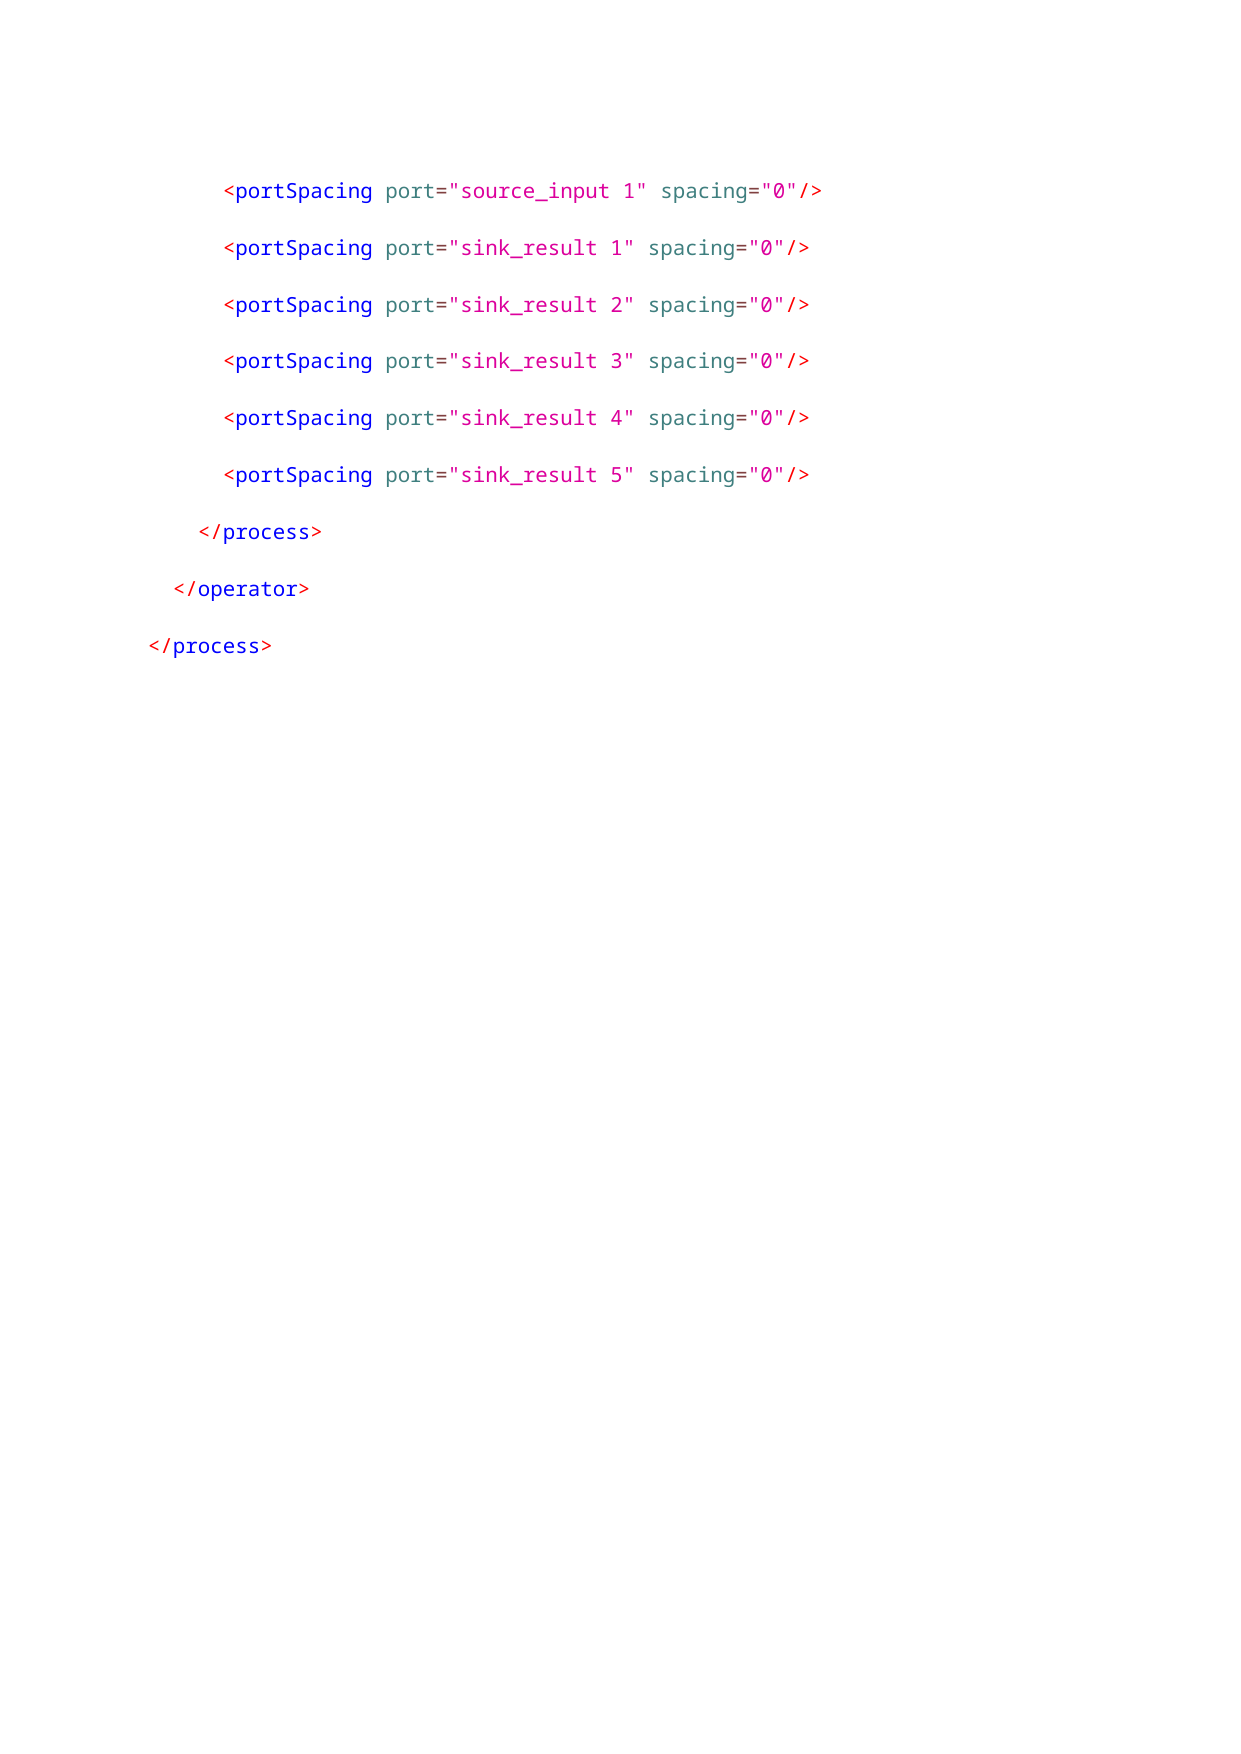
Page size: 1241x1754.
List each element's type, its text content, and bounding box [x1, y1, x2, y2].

text <portSpacing port="sink_result 5" spacing="0"/> [148, 432, 1093, 489]
text </process> [148, 603, 1093, 659]
text </process> [148, 489, 1093, 546]
text <portSpacing port="sink_result 1" spacing="0"/> [148, 204, 1093, 261]
text <portSpacing port="sink_result 3" spacing="0"/> [148, 318, 1093, 375]
text <portSpacing port="source_input 1" spacing="0"/> [148, 148, 1093, 204]
text </operator> [148, 546, 1093, 603]
text <portSpacing port="sink_result 4" spacing="0"/> [148, 375, 1093, 432]
text <portSpacing port="sink_result 2" spacing="0"/> [148, 261, 1093, 318]
